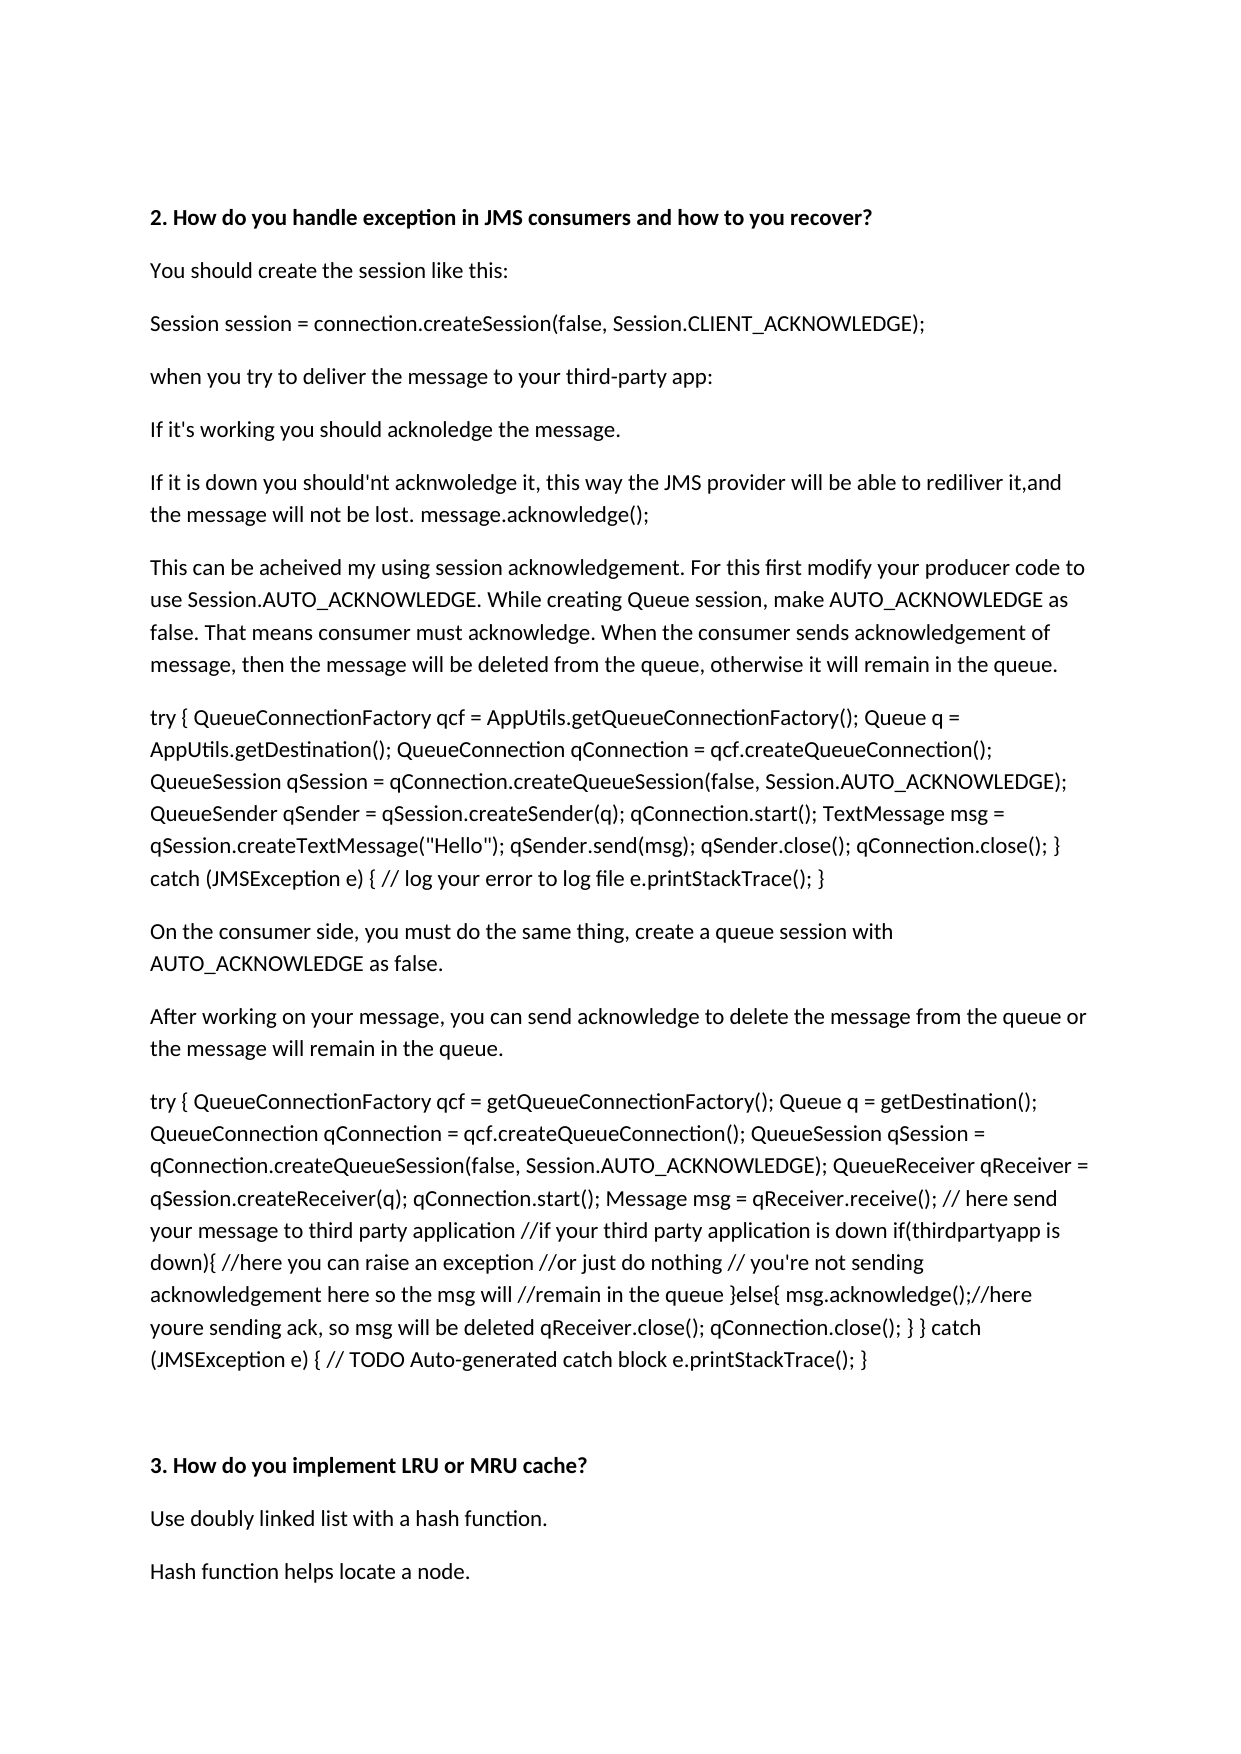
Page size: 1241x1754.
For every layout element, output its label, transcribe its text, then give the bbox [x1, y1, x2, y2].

text If it is down you should'nt acknwoledge it, this way the JMS provider will be able to rediliver it,and the message will not be lost. message.acknowledge(); [150, 468, 1090, 528]
text try { QueueConnectionFactory qcf = getQueueConnectionFactory(); Queue q = getDestination(); QueueConnection qConnection = qcf.createQueueConnection(); QueueSession qSession = qConnection.createQueueSession(false, Session.AUTO_ACKNOWLEDGE); QueueReceiver qReceiver = qSession.createReceiver(q); qConnection.start(); Message msg = qReceiver.receive(); // here send your message to third party application //if your third party application is down if(thirdpartyapp is down){ //here you can raise an exception //or just do nothing // you're not sending acknowledgement here so the msg will //remain in the queue }else{ msg.acknowledge();//here youre sending ack, so msg will be deleted qReceiver.close(); qConnection.close(); } } catch (JMSException e) { // TODO Auto-generated catch block e.printStackTrace(); } [150, 1087, 1090, 1373]
text This can be acheived my using session acknowledgement. For this first modify your producer code to use Session.AUTO_ACKNOWLEDGE. While creating Queue session, make AUTO_ACKNOWLEDGE as false. That means consumer must acknowledge. When the consumer sends acknowledgement of message, then the message will be deleted from the queue, otherwise it will remain in the queue. [150, 553, 1090, 678]
text Hash function helps locate a node. [150, 1557, 1090, 1585]
text You should create the session like this: [150, 256, 1090, 284]
text Use doubly linked list with a hash function. [150, 1504, 1090, 1532]
text when you try to deliver the message to your third-party app: [150, 362, 1090, 390]
text On the consumer side, you must do the same thing, create a queue session with AUTO_ACKNOWLEDGE as false. [150, 917, 1090, 977]
text 2. How do you handle exception in JMS consumers and how to you recover? [150, 203, 1090, 231]
text 3. How do you implement LRU or MRU cache? [150, 1451, 1090, 1479]
text After working on your message, you can send acknowledge to delete the message from the queue or the message will remain in the queue. [150, 1002, 1090, 1062]
text If it's working you should acknoledge the message. [150, 415, 1090, 443]
text Session session = connection.createSession(false, Session.CLIENT_ACKNOWLEDGE); [150, 309, 1090, 337]
text try { QueueConnectionFactory qcf = AppUtils.getQueueConnectionFactory(); Queue q = AppUtils.getDestination(); QueueConnection qConnection = qcf.createQueueConnection(); QueueSession qSession = qConnection.createQueueSession(false, Session.AUTO_ACKNOWLEDGE); QueueSender qSender = qSession.createSender(q); qConnection.start(); TextMessage msg = qSession.createTextMessage("Hello"); qSender.send(msg); qSender.close(); qConnection.close(); } catch (JMSException e) { // log your error to log file e.printStackTrace(); } [150, 703, 1090, 892]
